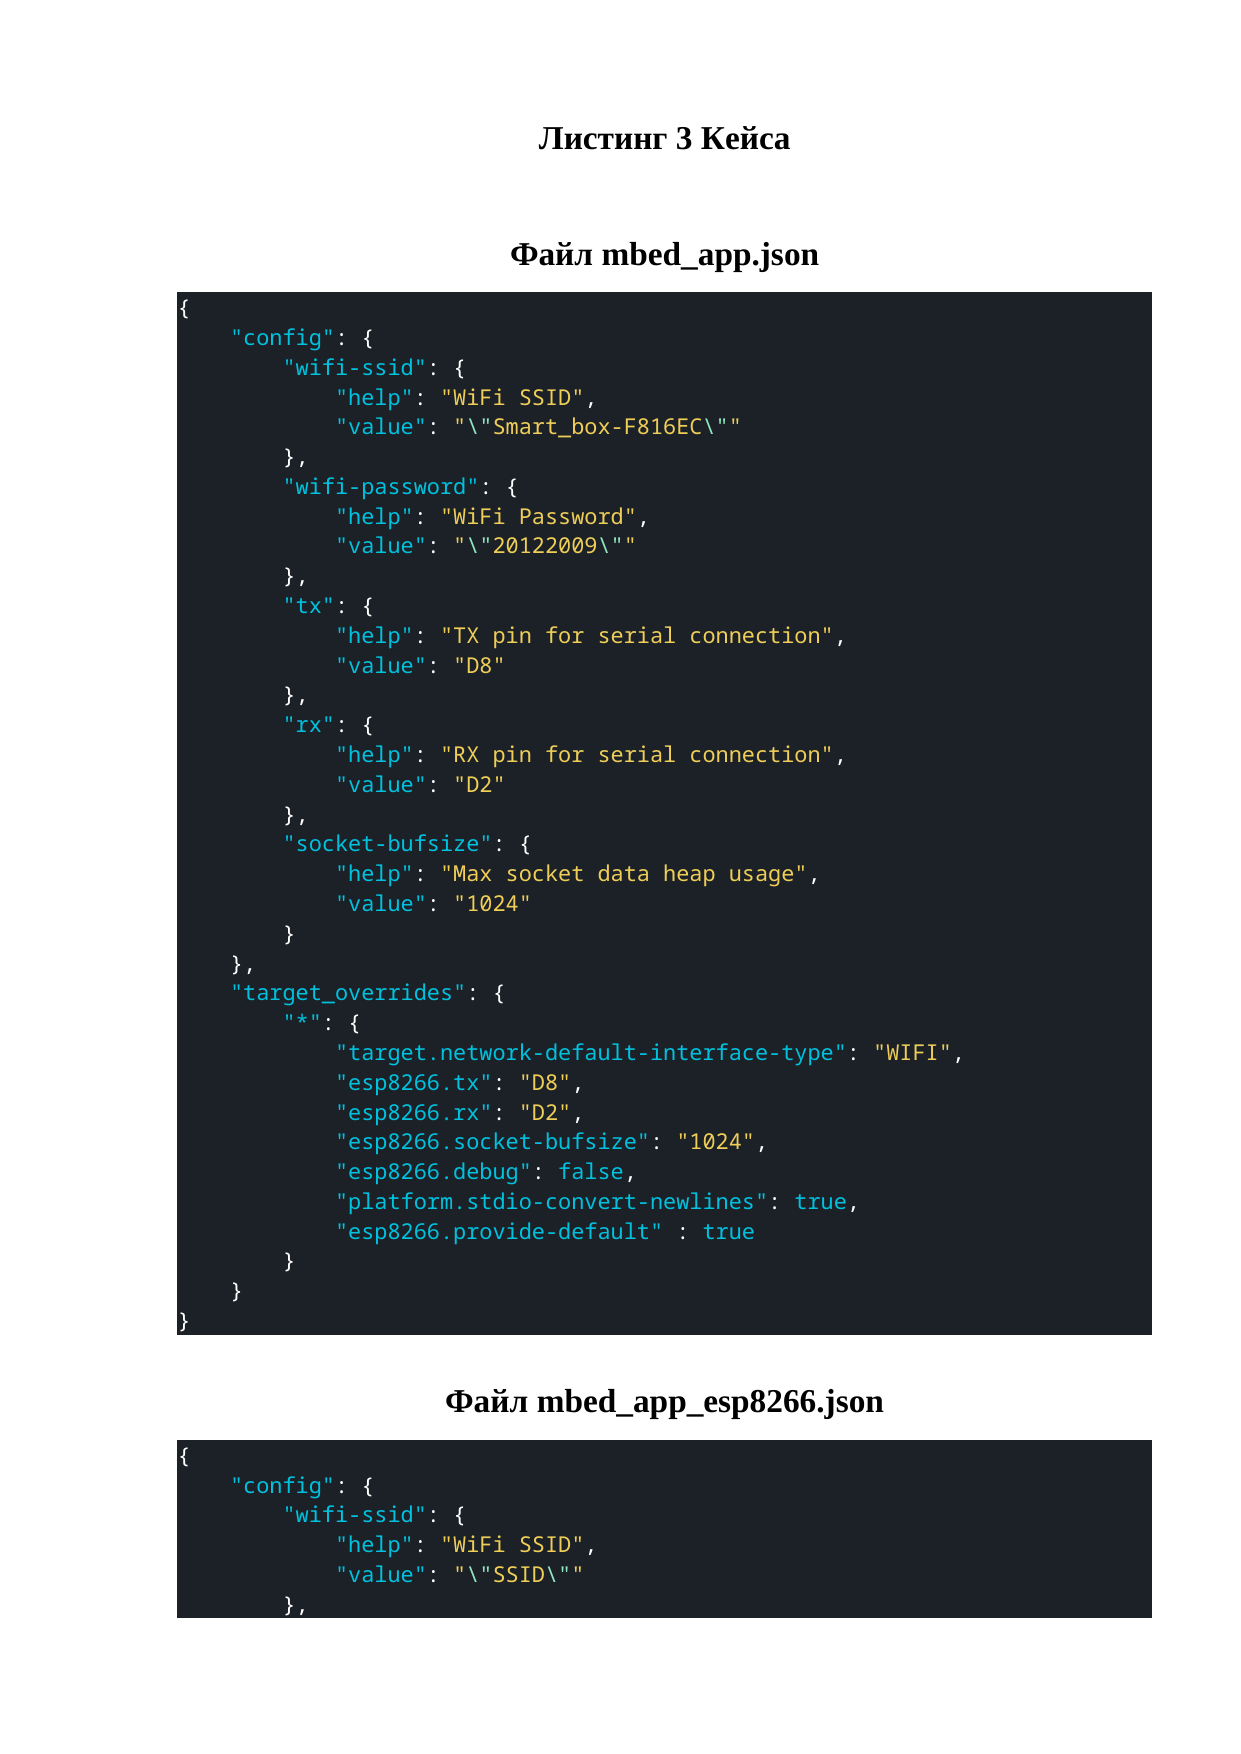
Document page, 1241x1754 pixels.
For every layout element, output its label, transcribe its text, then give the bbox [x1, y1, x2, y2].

text "esp8266.socket-bufsize": "1024", [177, 1126, 1152, 1156]
text }, [177, 1589, 1152, 1618]
text "value": "D2" [177, 769, 1152, 799]
text "value": "\"20122009\"" [177, 531, 1152, 560]
text "value": "D8" [177, 650, 1152, 679]
text "wifi-ssid": { [177, 1499, 1152, 1529]
text } [177, 1305, 1152, 1335]
text }, [177, 441, 1152, 471]
text "value": "\"SSID\"" [177, 1559, 1152, 1589]
text } [177, 918, 1152, 948]
text Файл mbed_app.json [177, 234, 1152, 272]
text "wifi-password": { [177, 471, 1152, 501]
text "help": "WiFi SSID", [177, 1529, 1152, 1559]
text "*": { [177, 1007, 1152, 1037]
text "esp8266.provide-default" : true [177, 1216, 1152, 1246]
text "rx": { [177, 709, 1152, 739]
text { [177, 292, 1152, 322]
text "help": "WiFi Password", [177, 501, 1152, 531]
text "config": { [177, 322, 1152, 352]
text "wifi-ssid": { [177, 352, 1152, 382]
text Файл mbed_app_esp8266.json [177, 1382, 1152, 1420]
text { [177, 1440, 1152, 1469]
text "help": "RX pin for serial connection", [177, 739, 1152, 769]
text "esp8266.debug": false, [177, 1156, 1152, 1186]
text "esp8266.tx": "D8", [177, 1067, 1152, 1097]
text "socket-bufsize": { [177, 828, 1152, 858]
text "help": "Max socket data heap usage", [177, 858, 1152, 888]
text "help": "TX pin for serial connection", [177, 620, 1152, 650]
text "help": "WiFi SSID", [177, 382, 1152, 411]
text }, [177, 560, 1152, 590]
text "value": "1024" [177, 888, 1152, 918]
text "target_overrides": { [177, 977, 1152, 1007]
text Листинг 3 Кейса [177, 118, 1152, 156]
text } [177, 1275, 1152, 1305]
text "esp8266.rx": "D2", [177, 1097, 1152, 1126]
text "target.network-default-interface-type": "WIFI", [177, 1037, 1152, 1067]
text "value": "\"Smart_box-F816EC\"" [177, 411, 1152, 441]
text }, [177, 948, 1152, 977]
text }, [177, 799, 1152, 828]
text "tx": { [177, 590, 1152, 620]
text } [177, 1246, 1152, 1275]
text "config": { [177, 1469, 1152, 1499]
text }, [177, 679, 1152, 709]
text "platform.stdio-convert-newlines": true, [177, 1186, 1152, 1216]
